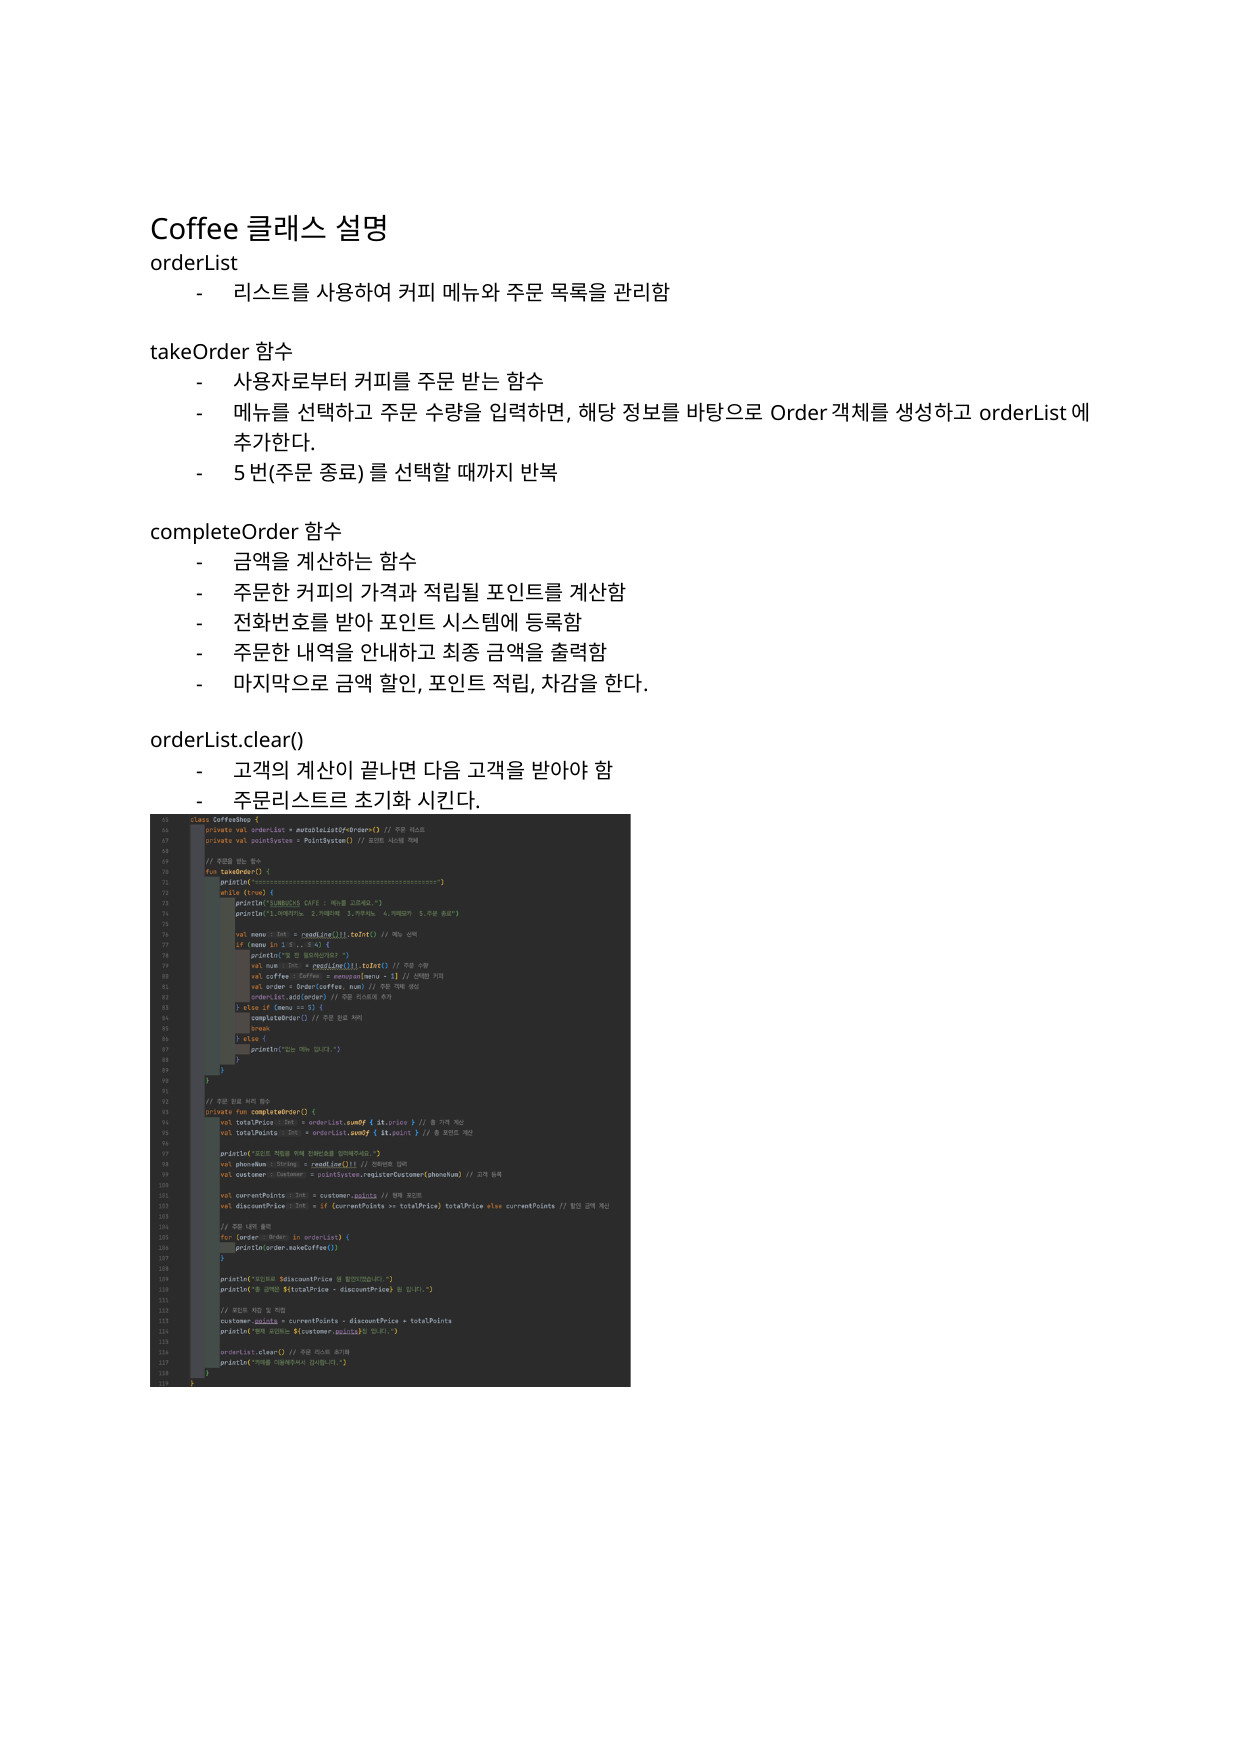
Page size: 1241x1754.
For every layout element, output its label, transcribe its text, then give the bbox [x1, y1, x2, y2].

text orderList [150, 248, 1090, 276]
text takeOrder 함수 [150, 335, 1090, 366]
list 주문한 커피의 가격과 적립될 포인트를 계산함 [196, 576, 1090, 606]
list 메뉴를 선택하고 주문 수량을 입력하면, 해당 정보를 바탕으로 Order객체를 생성하고 orderList에 추가한다. [196, 396, 1090, 456]
list 전화번호를 받아 포인트 시스템에 등록함 [196, 606, 1090, 636]
list 고객의 계산이 끝나면 다음 고객을 받아야 함 [196, 754, 1090, 784]
list 금액을 계산하는 함수 [196, 546, 1090, 576]
list 주문리스트르 초기화 시킨다. [196, 784, 1090, 814]
text Coffee 클래스 설명 [150, 206, 1090, 248]
list 사용자로부터 커피를 주문 받는 함수 [196, 366, 1090, 396]
list 주문한 내역을 안내하고 최종 금액을 출력함 [196, 636, 1090, 667]
picture [150, 814, 631, 1387]
text orderList.clear() [150, 726, 1090, 754]
text completeOrder 함수 [150, 515, 1090, 546]
list 리스트를 사용하여 커피 메뉴와 주문 목록을 관리함 [196, 276, 1090, 307]
list 마지막으로 금액 할인, 포인트 적립, 차감을 한다. [196, 667, 1090, 697]
list 5번(주문 종료) 를 선택할 때까지 반복 [196, 456, 1090, 487]
